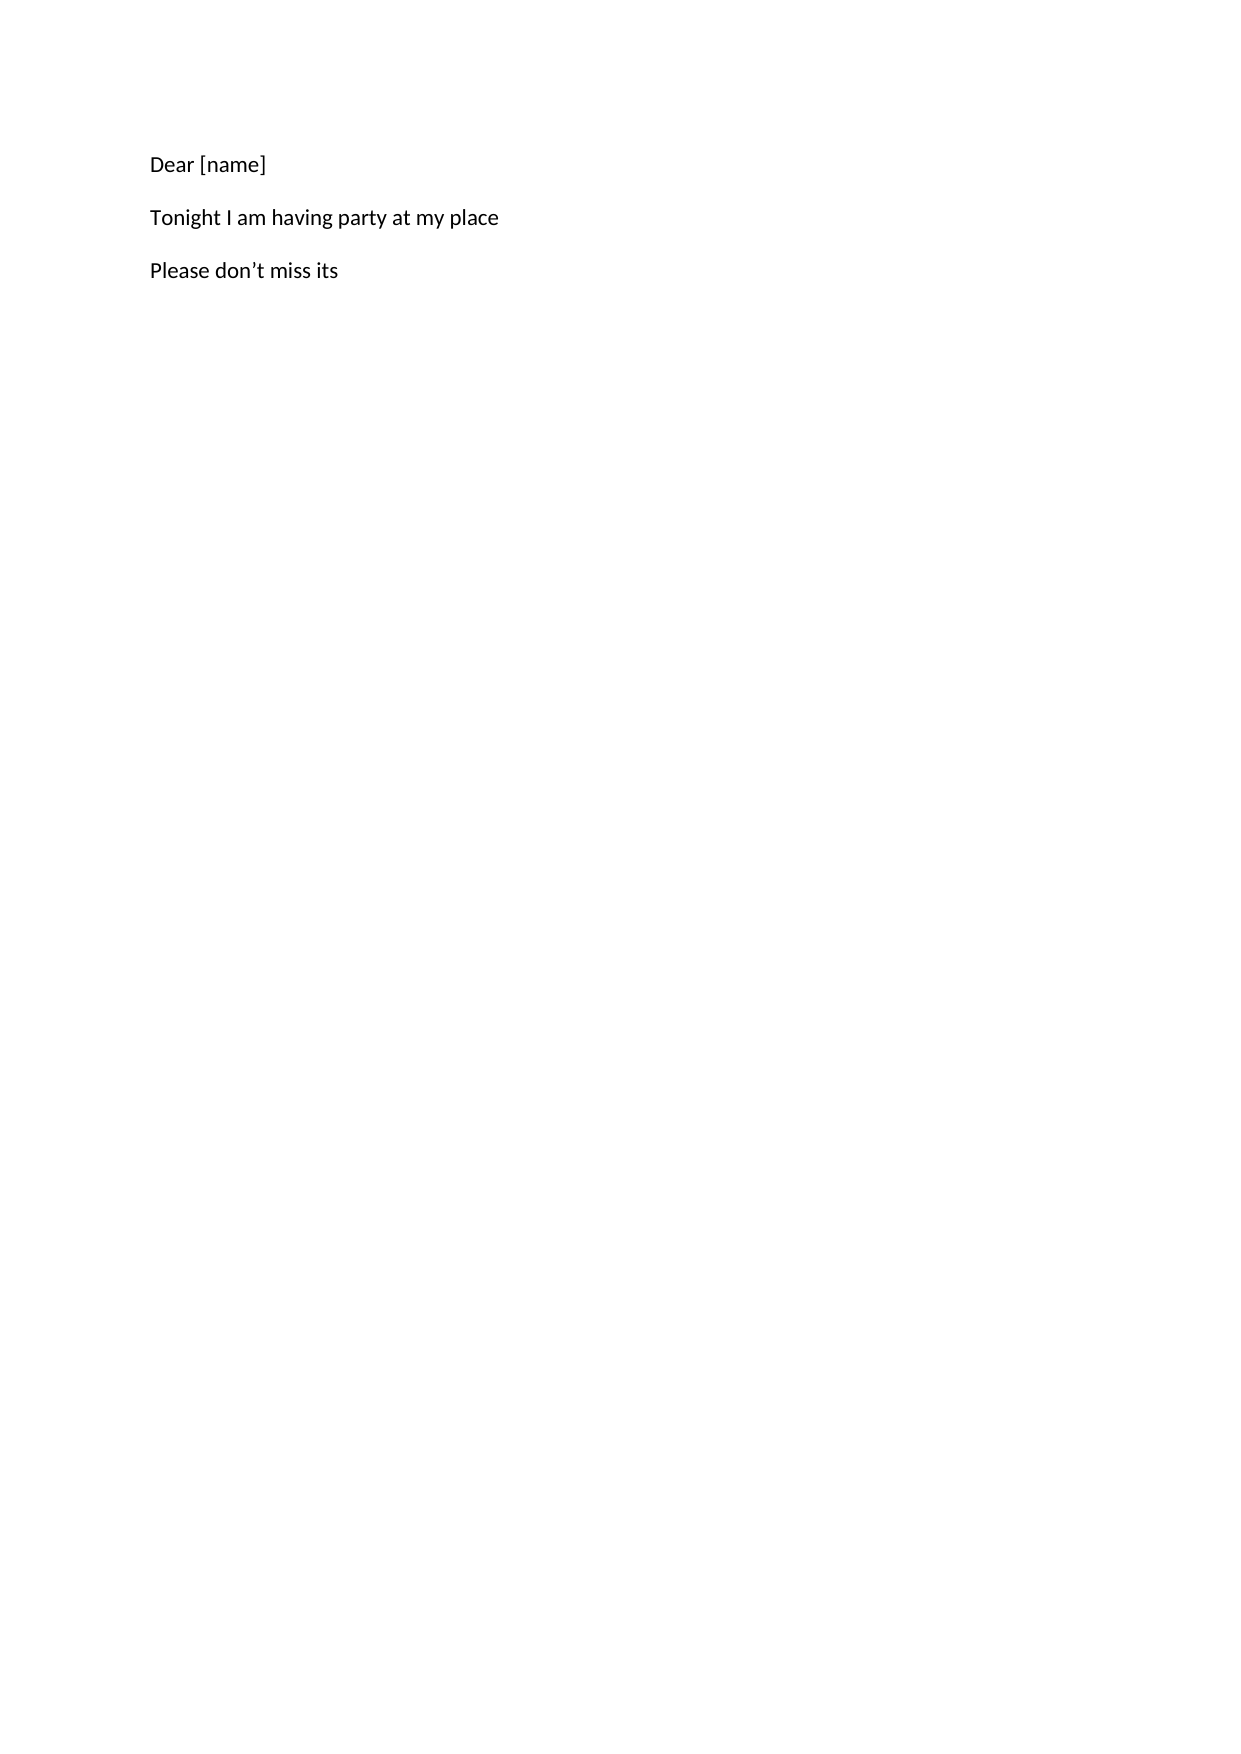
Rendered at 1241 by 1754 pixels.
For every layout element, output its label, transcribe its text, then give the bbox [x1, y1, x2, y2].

text Tonight I am having party at my place [150, 203, 1090, 231]
text Dear [name] [150, 150, 1090, 178]
text Please don’t miss its [150, 256, 1090, 284]
